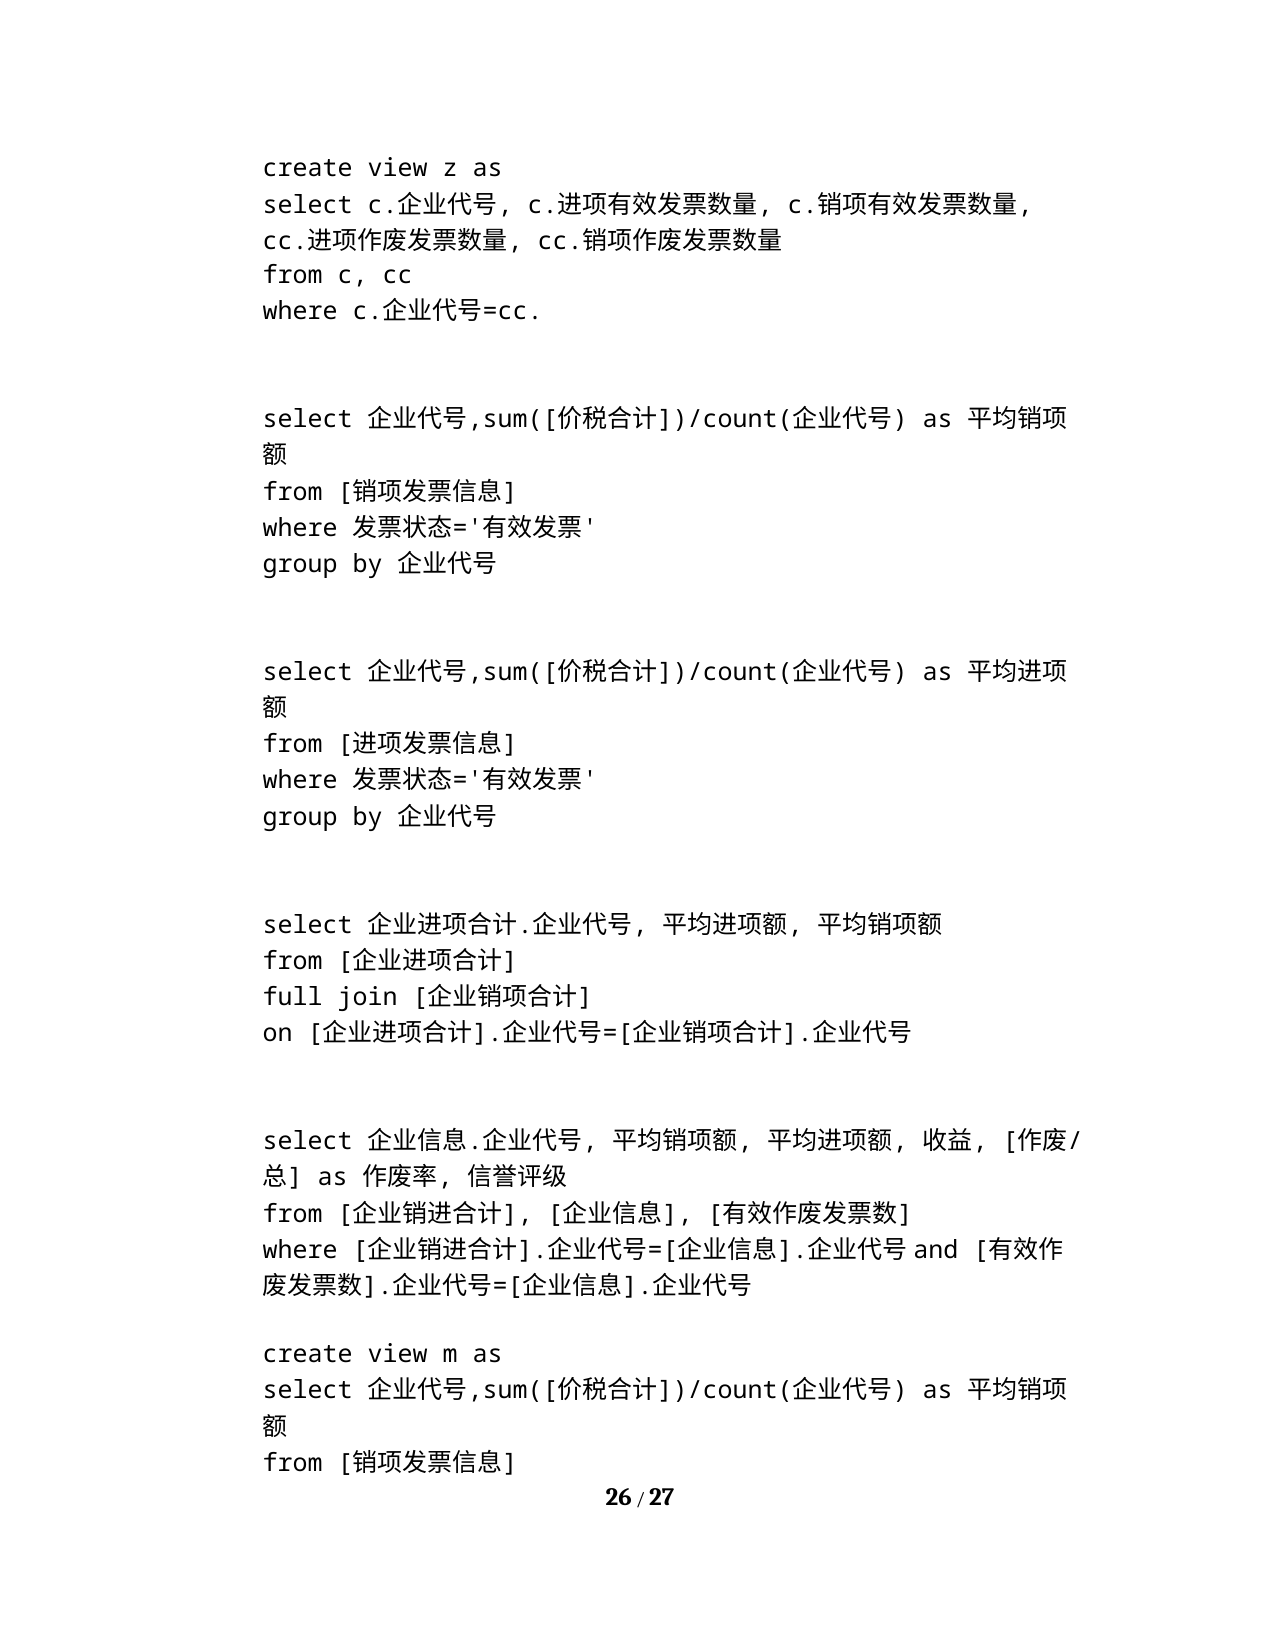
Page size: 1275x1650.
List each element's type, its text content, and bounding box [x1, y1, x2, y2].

text where 发票状态='有效发票' [262, 760, 1087, 796]
text create view m as [262, 1336, 1087, 1370]
text create view z as [262, 150, 1087, 184]
text select 企业进项合计.企业代号, 平均进项额, 平均销项额 [262, 904, 1087, 940]
text from c, cc [262, 257, 1087, 291]
text from [企业进项合计] [262, 940, 1087, 977]
text group by 企业代号 [262, 543, 1087, 580]
text from [进项发票信息] [262, 724, 1087, 760]
text where c.企业代号=cc. [262, 291, 1087, 327]
text where [企业销进合计].企业代号=[企业信息].企业代号 and [有效作废发票数].企业代号=[企业信息].企业代号 [262, 1229, 1087, 1302]
text from [销项发票信息] [262, 1442, 1087, 1479]
text group by 企业代号 [262, 796, 1087, 832]
text from [企业销进合计], [企业信息], [有效作废发票数] [262, 1193, 1087, 1229]
text select c.企业代号, c.进项有效发票数量, c.销项有效发票数量, cc.进项作废发票数量, cc.销项作废发票数量 [262, 184, 1087, 257]
text full join [企业销项合计] [262, 977, 1087, 1013]
text select 企业代号,sum([价税合计])/count(企业代号) as 平均销项额 [262, 1370, 1087, 1442]
text from [销项发票信息] [262, 471, 1087, 507]
text where 发票状态='有效发票' [262, 507, 1087, 543]
text select 企业信息.企业代号, 平均销项额, 平均进项额, 收益, [作废/总] as 作废率, 信誉评级 [262, 1121, 1087, 1193]
text select 企业代号,sum([价税合计])/count(企业代号) as 平均销项额 [262, 398, 1087, 471]
text on [企业进项合计].企业代号=[企业销项合计].企业代号 [262, 1013, 1087, 1049]
text select 企业代号,sum([价税合计])/count(企业代号) as 平均进项额 [262, 651, 1087, 724]
